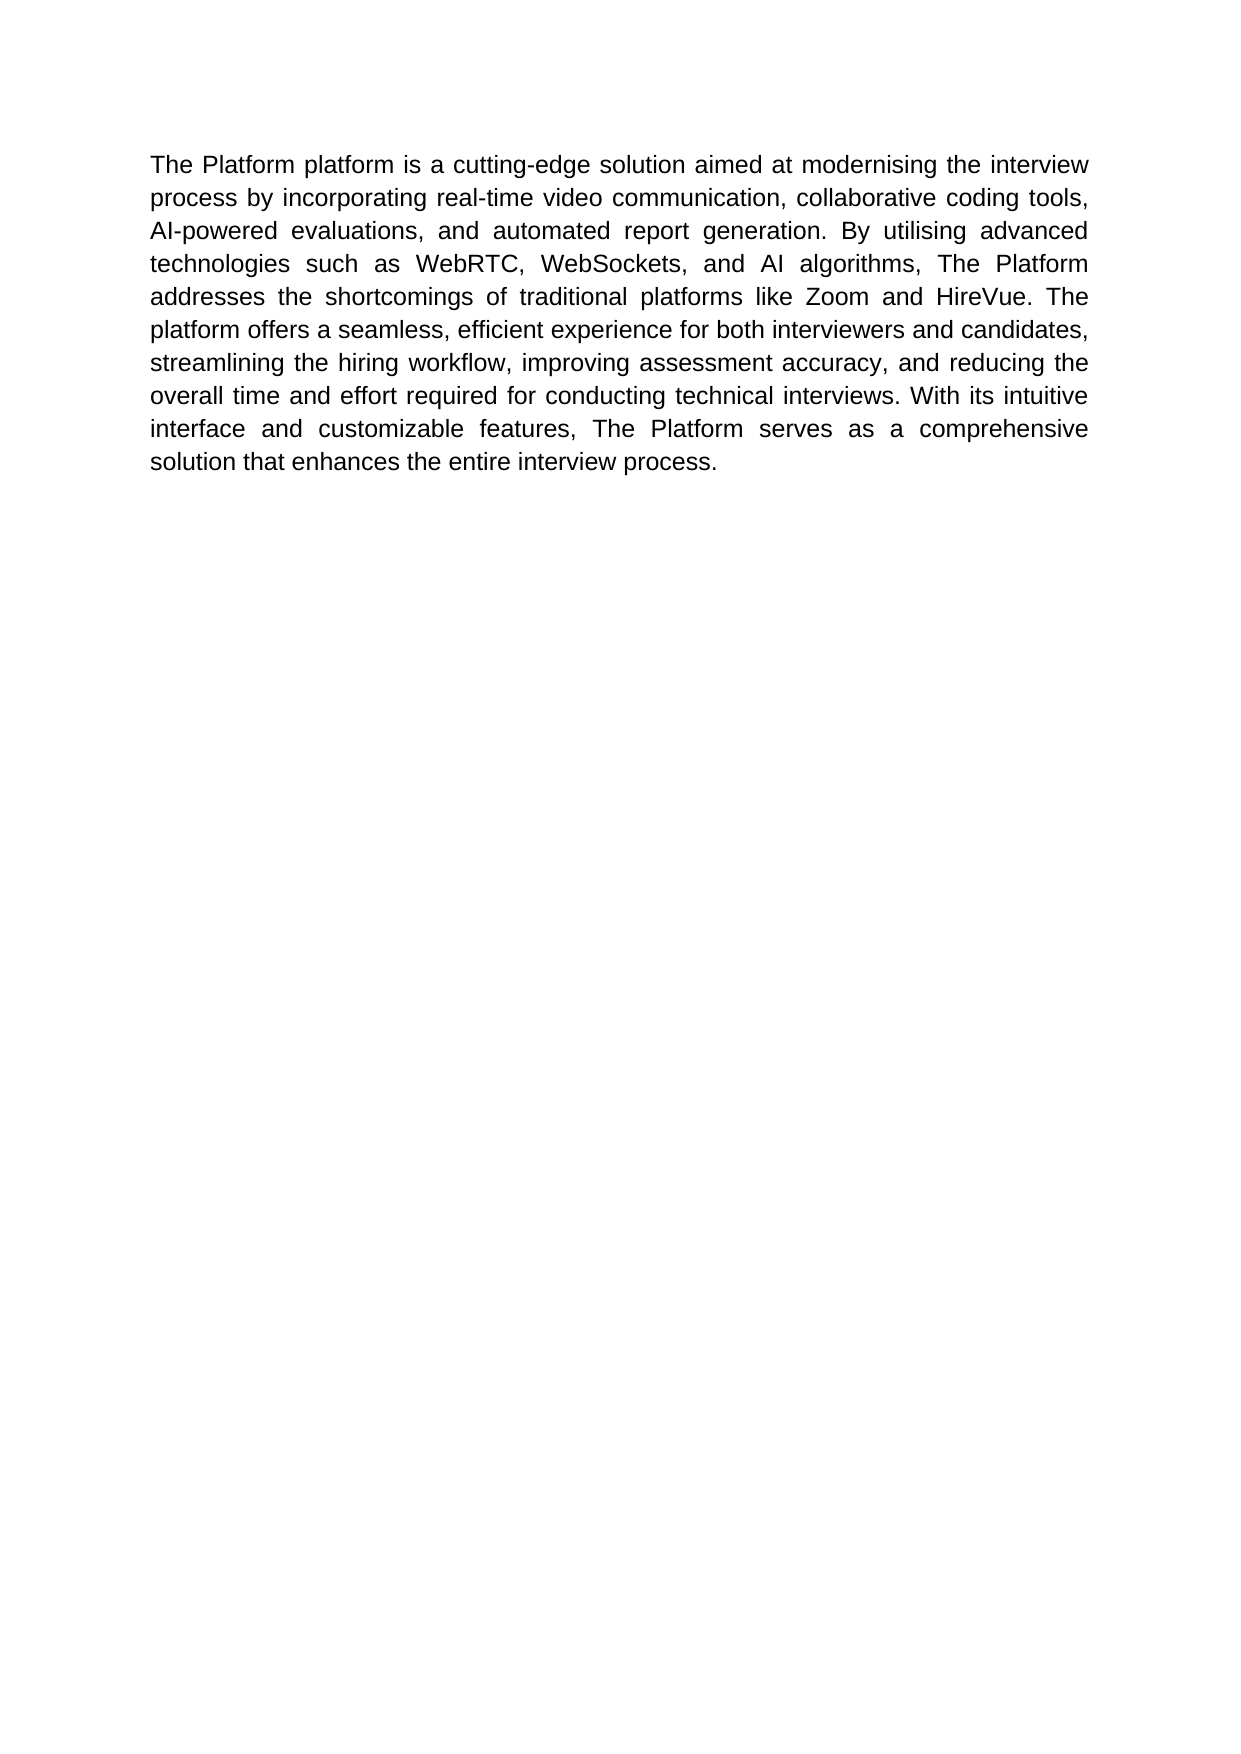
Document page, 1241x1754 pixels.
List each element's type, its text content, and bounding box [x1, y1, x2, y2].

text The Platform platform is a cutting-edge solution aimed at modernising the interview process by incorporating real-time video communication, collaborative coding tools, AI-powered evaluations, and automated report generation. By utilising advanced technologies such as WebRTC, WebSockets, and AI algorithms, The Platform addresses the shortcomings of traditional platforms like Zoom and HireVue. The platform offers a seamless, efficient experience for both interviewers and candidates, streamlining the hiring workflow, improving assessment accuracy, and reducing the overall time and effort required for conducting technical interviews. With its intuitive interface and customizable features, The Platform serves as a comprehensive solution that enhances the entire interview process. [150, 150, 1090, 476]
